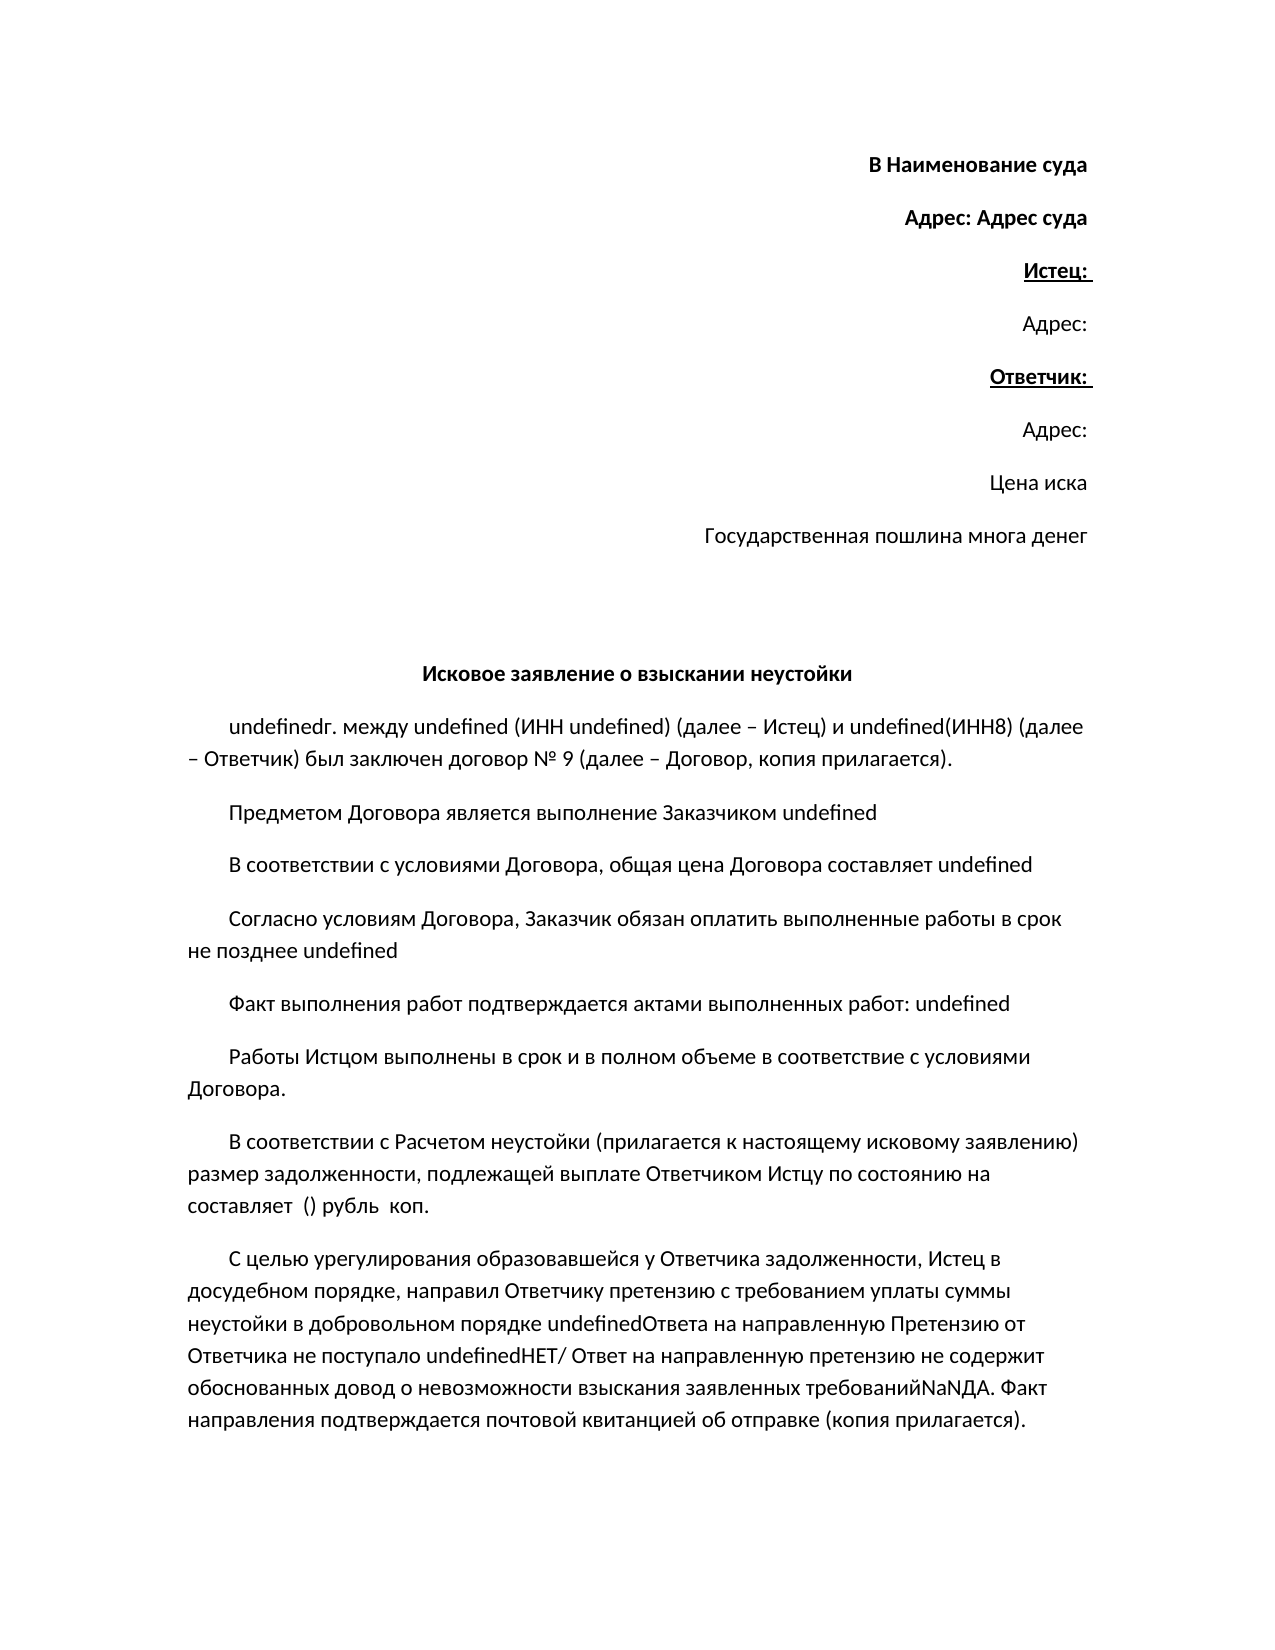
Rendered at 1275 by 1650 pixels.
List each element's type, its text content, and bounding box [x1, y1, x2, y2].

text С целью урегулирования образовавшейся у Ответчика задолженности, Истец в досудебном порядке, направил Ответчику претензию с требованием уплаты суммы неустойки в добровольном порядке undefinedОтвета на направленную Претензию от Ответчика не поступало undefinedНЕТ/ Ответ на направленную претензию не содержит обоснованных довод о невозможности взыскания заявленных требованийNaNДА. Факт направления подтверждается почтовой квитанцией об отправке (копия прилагается). [187, 1244, 1087, 1433]
text Адрес: [187, 309, 1087, 337]
text undefinedг. между undefined (ИНН undefined) (далее – Истец) и undefined(ИНН8) (далее – Ответчик) был заключен договор № 9 (далее – Договор, копия прилагается). [187, 712, 1087, 773]
text Согласно условиям Договора, Заказчик обязан оплатить выполненные работы в срок не позднее undefined [187, 904, 1087, 964]
text Цена иска [187, 468, 1087, 496]
text В соответствии с Расчетом неустойки (прилагается к настоящему исковому заявлению) размер задолженности, подлежащей выплате Ответчиком Истцу по состоянию на составляет () рубль коп. [187, 1127, 1087, 1219]
text Ответчик: [187, 362, 1087, 390]
text Государственная пошлина многа денег [187, 521, 1087, 549]
text Работы Истцом выполнены в срок и в полном объеме в соответствие с условиями Договора. [187, 1042, 1087, 1102]
text В соответствии с условиями Договора, общая цена Договора составляет undefined [187, 851, 1087, 879]
text Факт выполнения работ подтверждается актами выполненных работ: undefined [187, 989, 1087, 1017]
text Предметом Договора является выполнение Заказчиком undefined [187, 798, 1087, 826]
text Адрес: Адрес суда [187, 203, 1087, 231]
text Адрес: [187, 415, 1087, 443]
text Исковое заявление о взыскании неустойки [187, 659, 1087, 687]
text B Наименование суда [187, 150, 1087, 178]
text Истец: [187, 256, 1087, 284]
